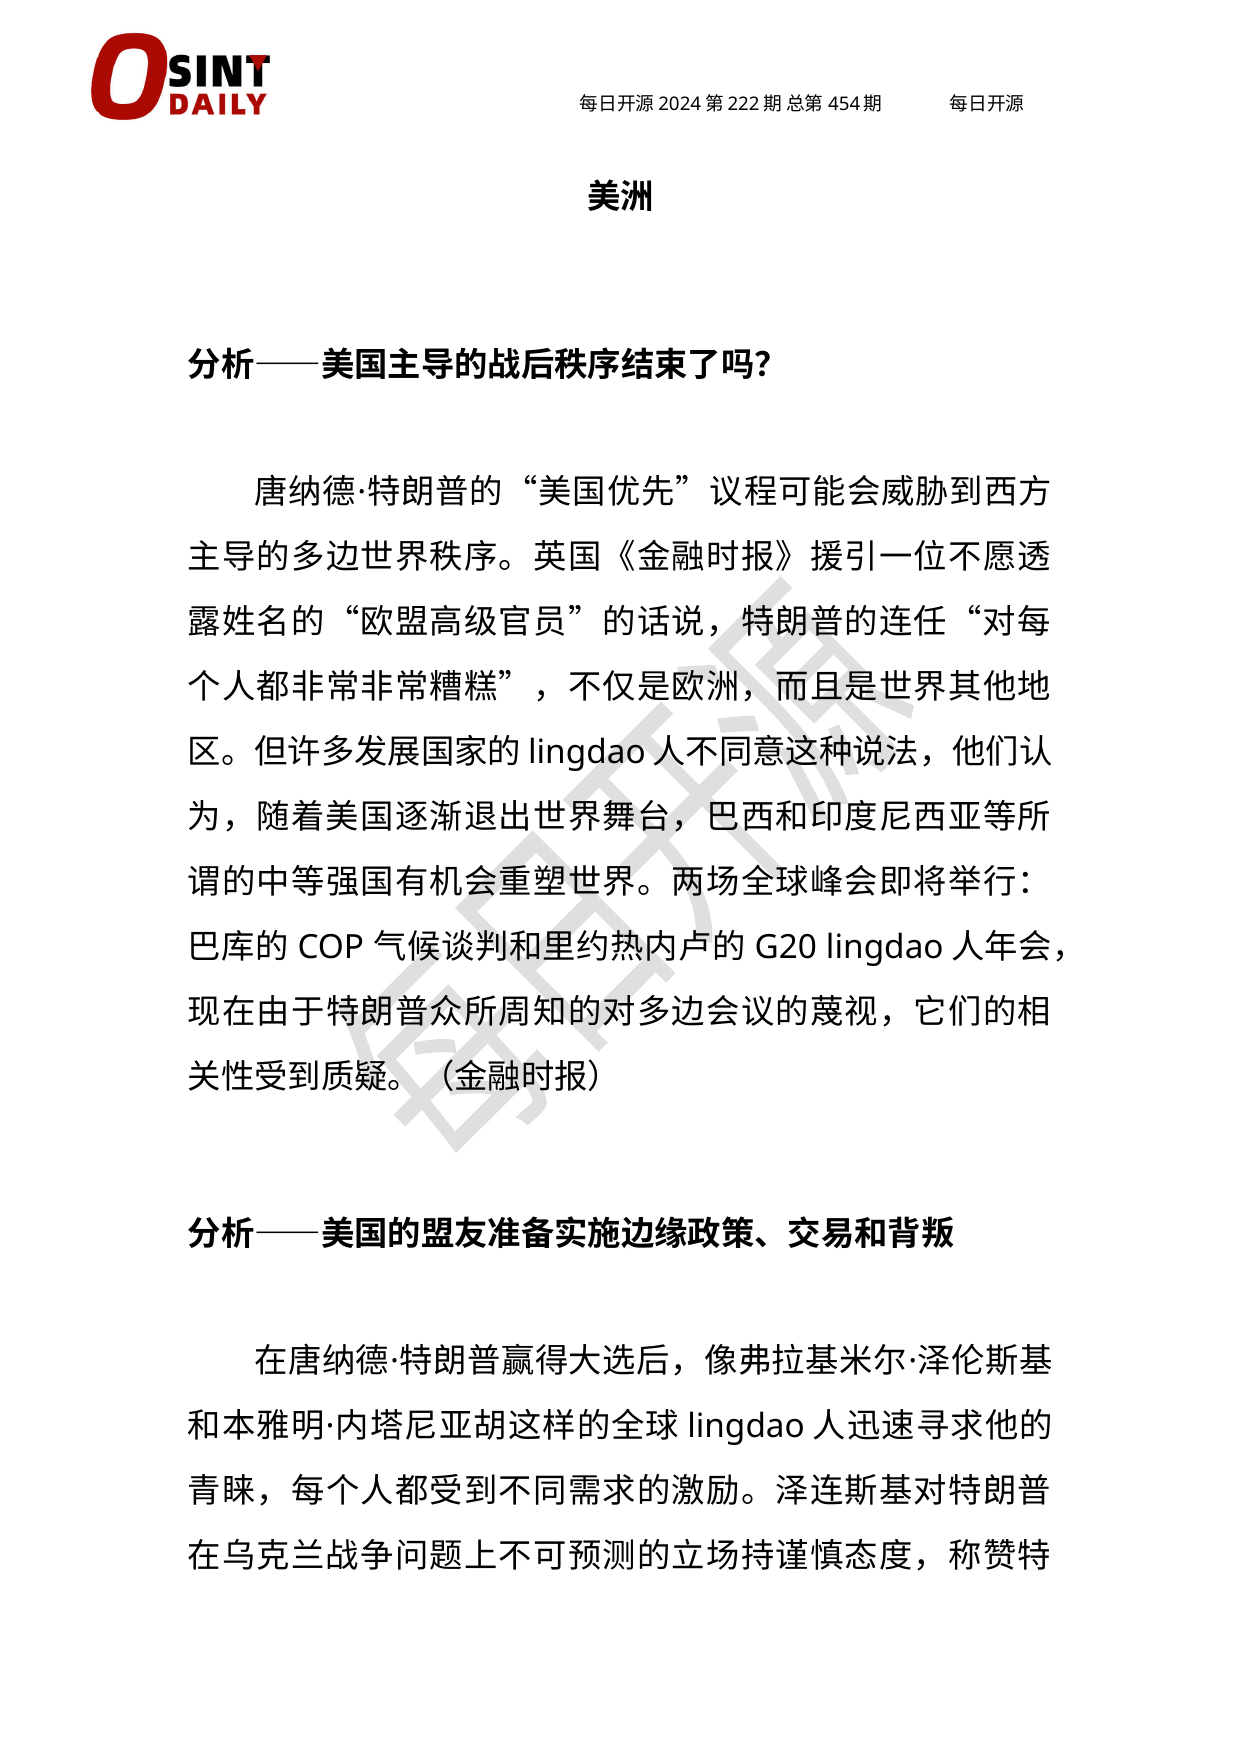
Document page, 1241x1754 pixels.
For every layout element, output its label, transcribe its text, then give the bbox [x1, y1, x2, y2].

subtitle 美洲 [187, 162, 1053, 227]
subtitle 分析——美国的盟友准备实施边缘政策、交易和背叛 [187, 1198, 1053, 1263]
text 唐纳德·特朗普的“美国优先”议程可能会威胁到西方主导的多边世界秩序。英国《金融时报》援引一位不愿透露姓名的“欧盟高级官员”的话说，特朗普的连任“对每个人都非常非常糟糕”，不仅是欧洲，而且是世界其他地区。但许多发展国家的lingdao人不同意这种说法，他们认为，随着美国逐渐退出世界舞台，巴西和印度尼西亚等所谓的中等强国有机会重塑世界。两场全球峰会即将举行：巴库的 COP 气候谈判和里约热内卢的 G20 lingdao人年会，现在由于特朗普众所周知的对多边会议的蔑视，它们的相关性受到质疑。（金融时报） [187, 456, 1053, 1106]
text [187, 1326, 1053, 1586]
subtitle 分析——美国主导的战后秩序结束了吗？ [187, 329, 1053, 394]
picture [81, 27, 284, 128]
